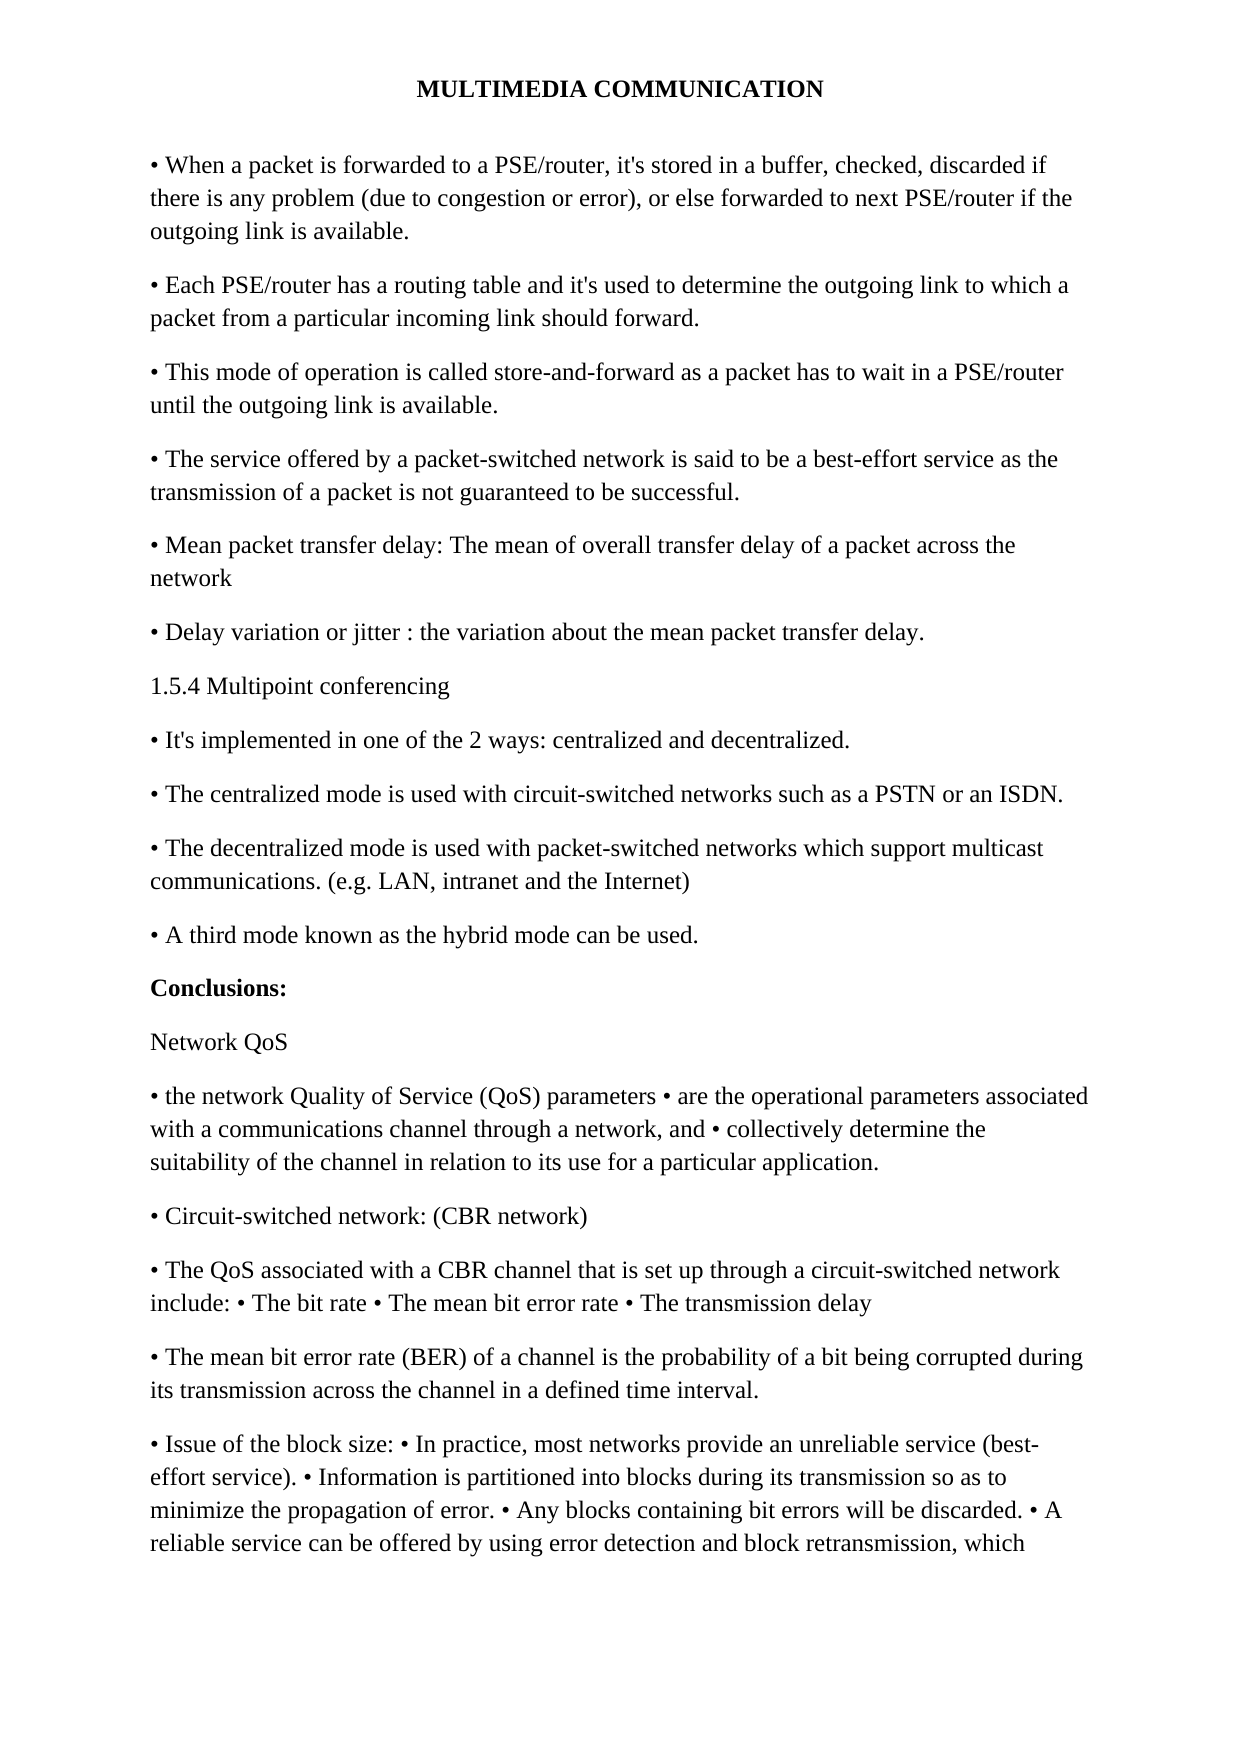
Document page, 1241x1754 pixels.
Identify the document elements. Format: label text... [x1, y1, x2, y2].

text • the network Quality of Service (QoS) parameters • are the operational parameters associated with a communications channel through a network, and • collectively determine the suitability of the channel in relation to its use for a particular application. [150, 1081, 1090, 1176]
text • Delay variation or jitter : the variation about the mean packet transfer delay. [150, 617, 1090, 646]
text • This mode of operation is called store-and-forward as a packet has to wait in a PSE/router until the outgoing link is available. [150, 357, 1090, 418]
text • The mean bit error rate (BER) of a channel is the probability of a bit being corrupted during its transmission across the channel in a defined time interval. [150, 1342, 1090, 1404]
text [150, 1429, 1090, 1557]
text • The decentralized mode is used with packet-switched networks which support multicast communications. (e.g. LAN, intranet and the Internet) [150, 833, 1090, 894]
text Conclusions: [150, 973, 1090, 1002]
text 1.5.4 Multipoint conferencing [150, 671, 1090, 700]
text • The service offered by a packet-switched network is said to be a best-effort service as the transmission of a packet is not guaranteed to be successful. [150, 444, 1090, 505]
text • The centralized mode is used with circuit-switched networks such as a PSTN or an ISDN. [150, 779, 1090, 808]
text Network QoS [150, 1027, 1090, 1056]
text • It's implemented in one of the 2 ways: centralized and decentralized. [150, 725, 1090, 754]
text • A third mode known as the hybrid mode can be used. [150, 920, 1090, 948]
text • Each PSE/router has a routing table and it's used to determine the outgoing link to which a packet from a particular incoming link should forward. [150, 270, 1090, 332]
text • Circuit-switched network: (CBR network) [150, 1201, 1090, 1230]
text • The QoS associated with a CBR channel that is set up through a circuit-switched network include: • The bit rate • The mean bit error rate • The transmission delay [150, 1255, 1090, 1317]
text • Mean packet transfer delay: The mean of overall transfer delay of a packet across the network [150, 531, 1090, 592]
text • When a packet is forwarded to a PSE/router, it's stored in a buffer, checked, discarded if there is any problem (due to congestion or error), or else forwarded to next PSE/router if the outgoing link is available. [150, 150, 1090, 245]
